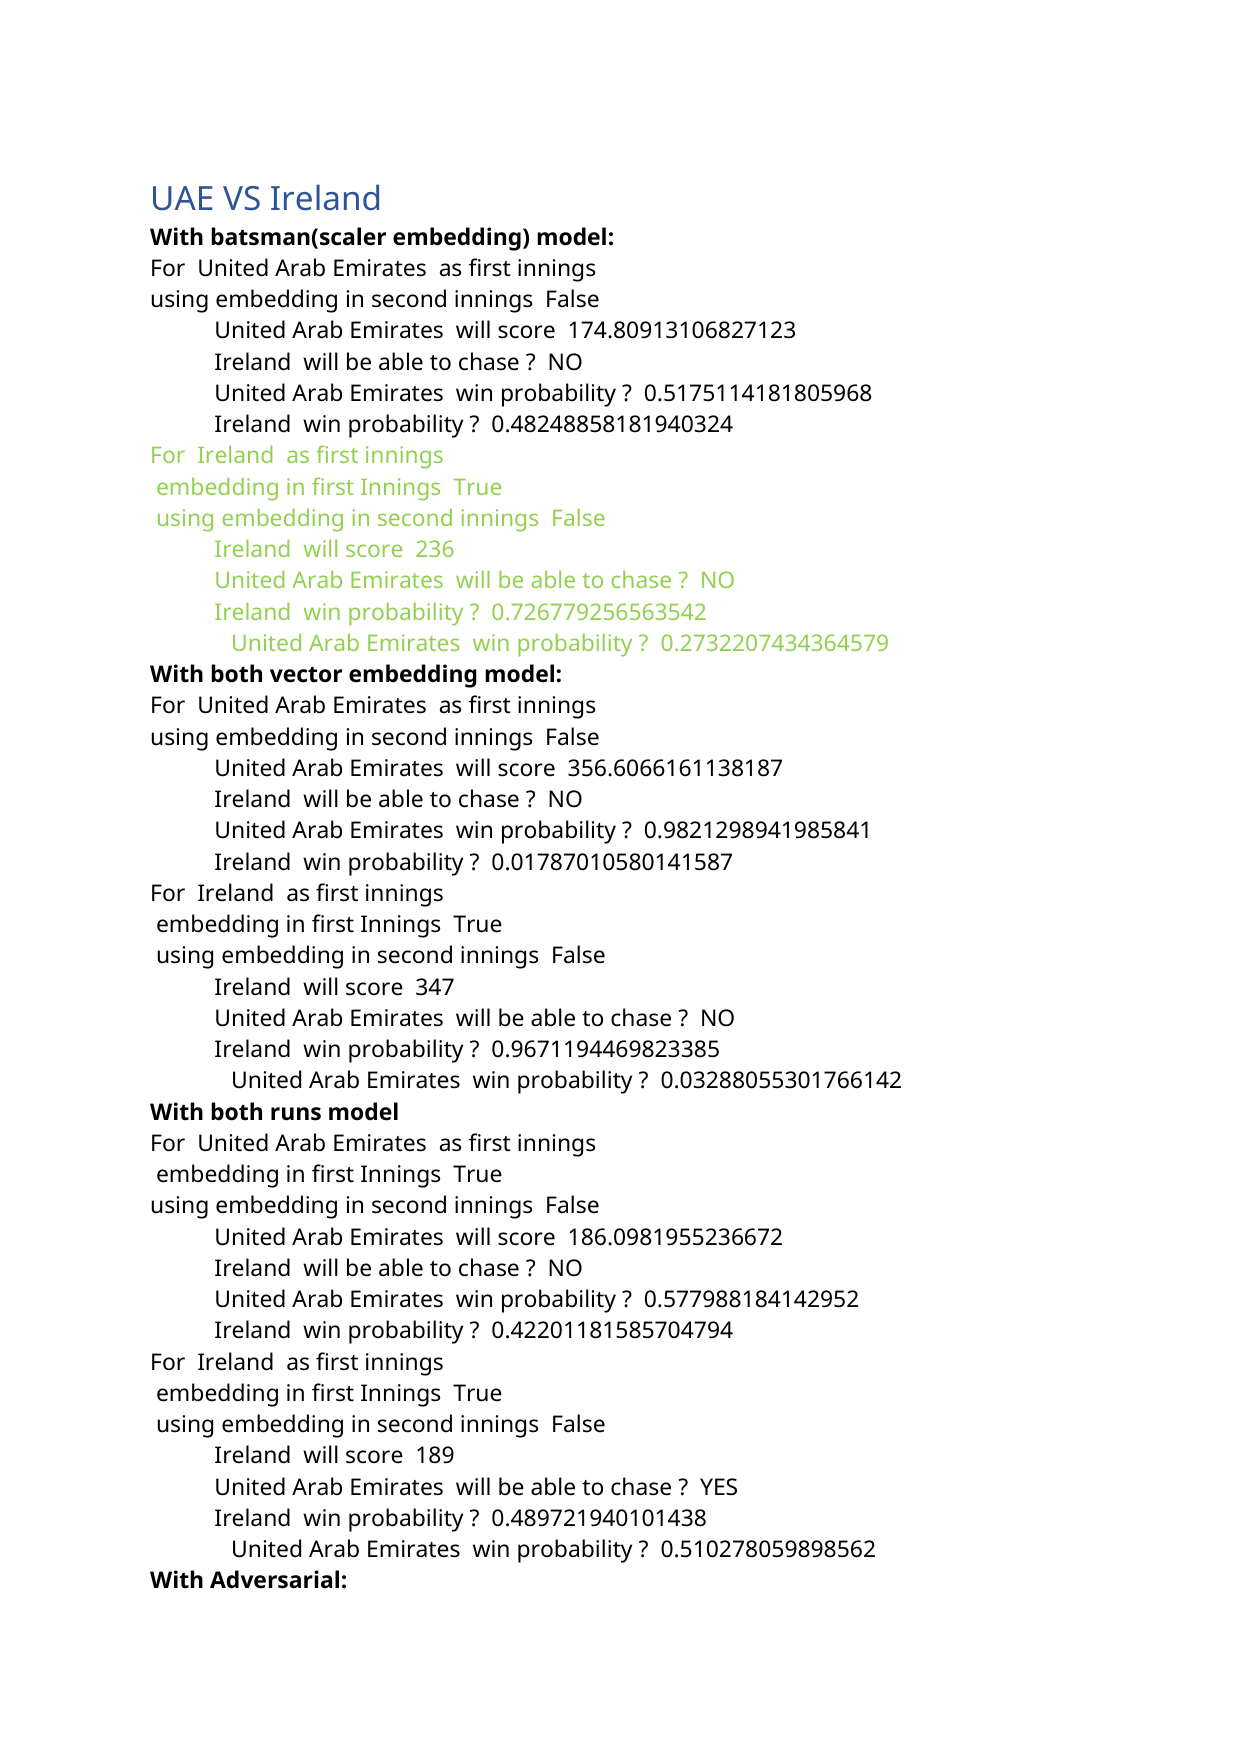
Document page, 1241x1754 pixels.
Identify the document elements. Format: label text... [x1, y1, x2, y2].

text United Arab Emirates will be able to chase ? NO [150, 1002, 1090, 1033]
text using embedding in second innings False [150, 1408, 1090, 1439]
text Ireland win probability ? 0.489721940101438 [150, 1502, 1090, 1533]
text For United Arab Emirates as first innings [150, 252, 1090, 283]
text United Arab Emirates win probability ? 0.577988184142952 [150, 1283, 1090, 1314]
text Ireland win probability ? 0.48248858181940324 [150, 408, 1090, 439]
text United Arab Emirates will score 356.6066161138187 [150, 752, 1090, 783]
text With both runs model [150, 1095, 1090, 1127]
text using embedding in second innings False [150, 939, 1090, 970]
text Ireland will be able to chase ? NO [150, 345, 1090, 377]
text using embedding in second innings False [150, 720, 1090, 752]
text Ireland win probability ? 0.726779256563542 [150, 595, 1090, 627]
subtitle UAE VS Ireland [150, 175, 1090, 220]
text embedding in first Innings True [150, 470, 1090, 502]
text United Arab Emirates will be able to chase ? YES [150, 1470, 1090, 1502]
text embedding in first Innings True [150, 1377, 1090, 1408]
text For Ireland as first innings [150, 1345, 1090, 1377]
text United Arab Emirates win probability ? 0.510278059898562 [150, 1533, 1090, 1564]
text Ireland win probability ? 0.42201181585704794 [150, 1314, 1090, 1345]
text For United Arab Emirates as first innings [150, 689, 1090, 720]
text United Arab Emirates win probability ? 0.03288055301766142 [150, 1064, 1090, 1095]
text United Arab Emirates win probability ? 0.9821298941985841 [150, 814, 1090, 845]
text United Arab Emirates win probability ? 0.2732207434364579 [150, 627, 1090, 658]
text Ireland win probability ? 0.9671194469823385 [150, 1033, 1090, 1064]
text Ireland will be able to chase ? NO [150, 1252, 1090, 1283]
text embedding in first Innings True [150, 908, 1090, 939]
text using embedding in second innings False [150, 283, 1090, 314]
text For Ireland as first innings [150, 439, 1090, 470]
text With both vector embedding model: [150, 658, 1090, 689]
text Ireland will score 189 [150, 1439, 1090, 1470]
text using embedding in second innings False [150, 1189, 1090, 1220]
text United Arab Emirates will score 174.80913106827123 [150, 314, 1090, 345]
text Ireland win probability ? 0.01787010580141587 [150, 845, 1090, 877]
text Ireland will score 347 [150, 970, 1090, 1002]
text With batsman(scaler embedding) model: [150, 220, 1090, 252]
text Ireland will be able to chase ? NO [150, 783, 1090, 814]
text United Arab Emirates will score 186.0981955236672 [150, 1220, 1090, 1252]
text For Ireland as first innings [150, 877, 1090, 908]
text With Adversarial: [150, 1564, 1090, 1595]
text For United Arab Emirates as first innings [150, 1127, 1090, 1158]
text using embedding in second innings False [150, 502, 1090, 533]
text United Arab Emirates will be able to chase ? NO [150, 564, 1090, 595]
text United Arab Emirates win probability ? 0.5175114181805968 [150, 377, 1090, 408]
text embedding in first Innings True [150, 1158, 1090, 1189]
text Ireland will score 236 [150, 533, 1090, 564]
